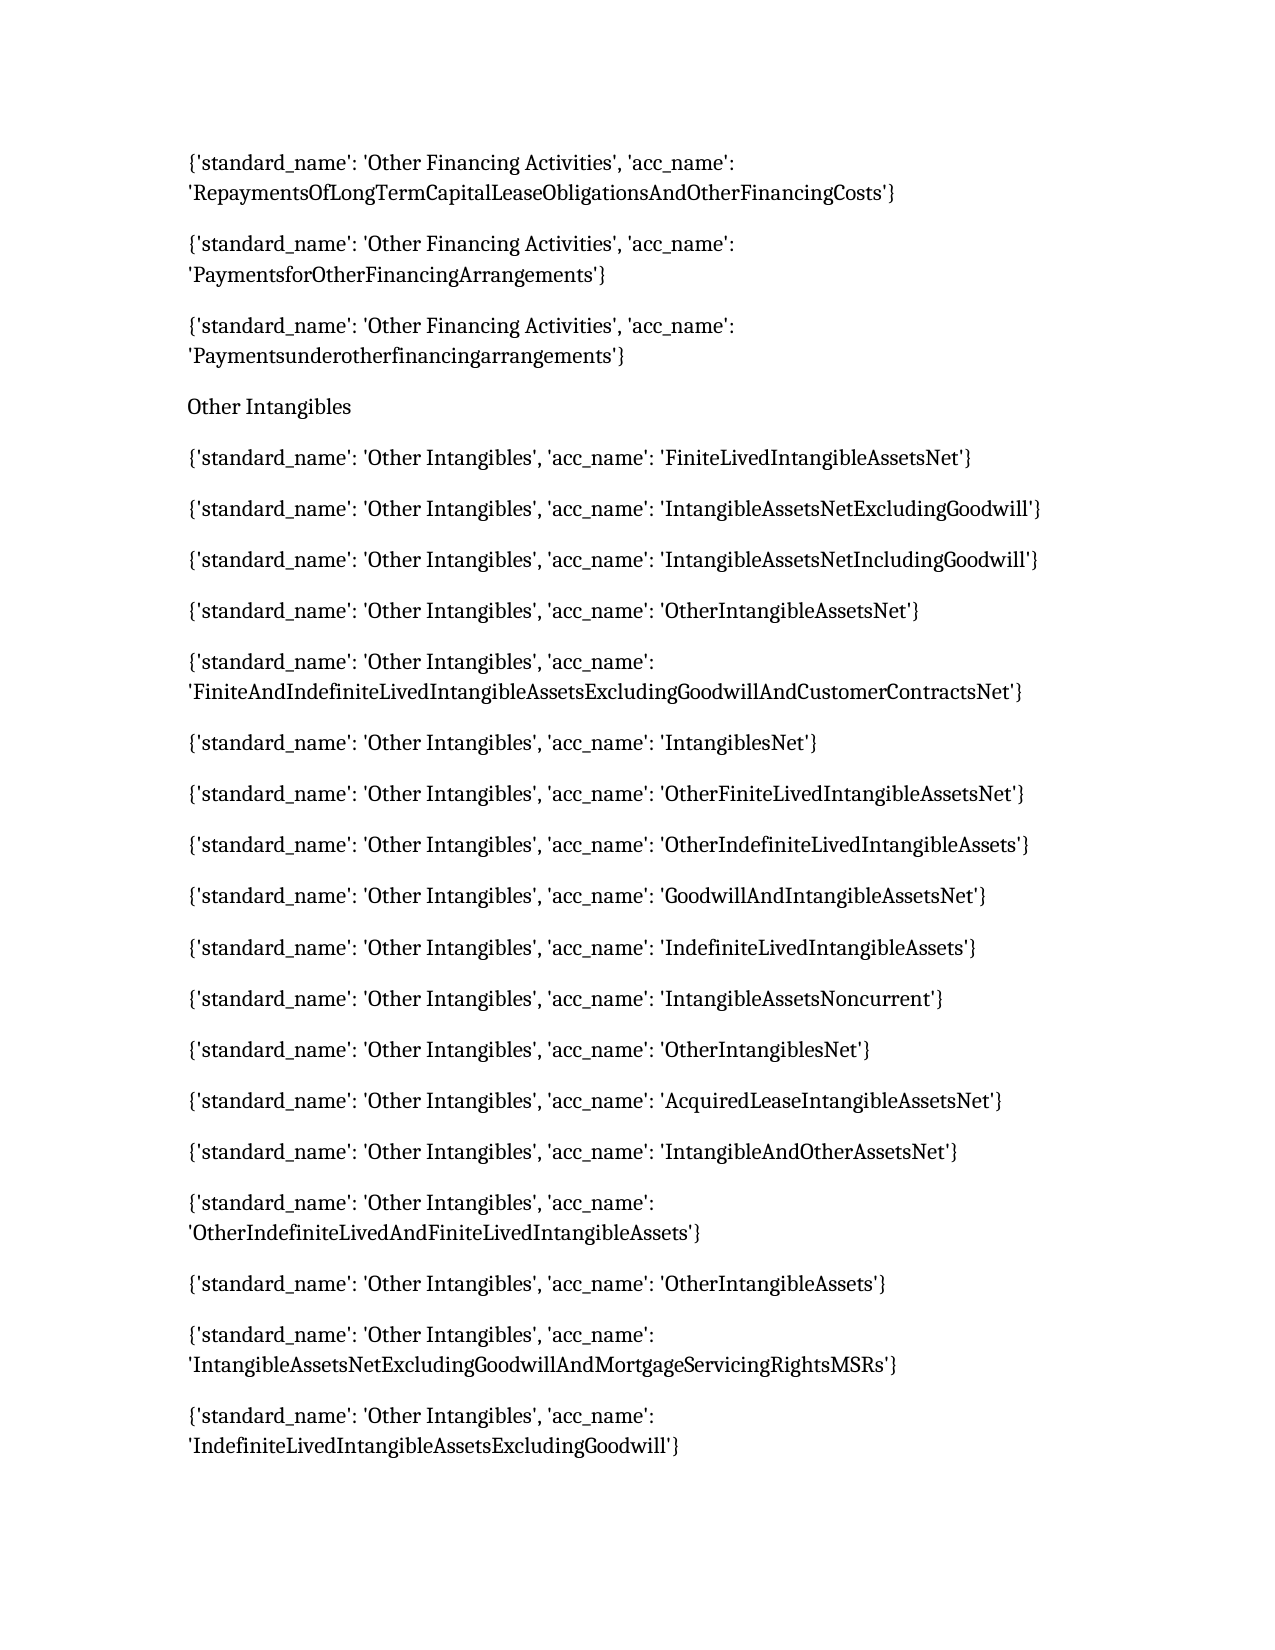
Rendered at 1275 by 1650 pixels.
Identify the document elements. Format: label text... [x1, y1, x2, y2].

text {'standard_name': 'Other Intangibles', 'acc_name': 'IntangiblesNet'} [187, 730, 1087, 757]
text {'standard_name': 'Other Intangibles', 'acc_name': 'OtherIndefiniteLivedIntangibleAssets'} [187, 832, 1087, 859]
text {'standard_name': 'Other Intangibles', 'acc_name': 'OtherIntangiblesNet'} [187, 1036, 1087, 1063]
text {'standard_name': 'Other Intangibles', 'acc_name': 'IntangibleAssetsNetExcludingGoodwill'} [187, 496, 1087, 522]
text {'standard_name': 'Other Intangibles', 'acc_name': 'IntangibleAssetsNetExcludingGoodwillAndMortgageServicingRightsMSRs'} [187, 1322, 1087, 1378]
text {'standard_name': 'Other Intangibles', 'acc_name': 'OtherIndefiniteLivedAndFiniteLivedIntangibleAssets'} [187, 1189, 1087, 1246]
text Other Intangibles [187, 394, 1087, 420]
text {'standard_name': 'Other Intangibles', 'acc_name': 'FiniteAndIndefiniteLivedIntangibleAssetsExcludingGoodwillAndCustomerContractsNet'} [187, 649, 1087, 706]
text {'standard_name': 'Other Intangibles', 'acc_name': 'IntangibleAssetsNoncurrent'} [187, 985, 1087, 1012]
text {'standard_name': 'Other Financing Activities', 'acc_name': 'PaymentsforOtherFinancingArrangements'} [187, 231, 1087, 288]
text {'standard_name': 'Other Intangibles', 'acc_name': 'IntangibleAssetsNetIncludingGoodwill'} [187, 547, 1087, 573]
text {'standard_name': 'Other Intangibles', 'acc_name': 'AcquiredLeaseIntangibleAssetsNet'} [187, 1087, 1087, 1114]
text {'standard_name': 'Other Intangibles', 'acc_name': 'IndefiniteLivedIntangibleAssetsExcludingGoodwill'} [187, 1403, 1087, 1460]
text {'standard_name': 'Other Intangibles', 'acc_name': 'GoodwillAndIntangibleAssetsNet'} [187, 883, 1087, 910]
text {'standard_name': 'Other Intangibles', 'acc_name': 'IntangibleAndOtherAssetsNet'} [187, 1138, 1087, 1165]
text {'standard_name': 'Other Intangibles', 'acc_name': 'OtherIntangibleAssets'} [187, 1271, 1087, 1297]
text {'standard_name': 'Other Intangibles', 'acc_name': 'OtherFiniteLivedIntangibleAssetsNet'} [187, 781, 1087, 808]
text {'standard_name': 'Other Financing Activities', 'acc_name': 'Paymentsunderotherfinancingarrangements'} [187, 312, 1087, 369]
text {'standard_name': 'Other Intangibles', 'acc_name': 'IndefiniteLivedIntangibleAssets'} [187, 934, 1087, 961]
text {'standard_name': 'Other Financing Activities', 'acc_name': 'RepaymentsOfLongTermCapitalLeaseObligationsAndOtherFinancingCosts'} [187, 150, 1087, 207]
text {'standard_name': 'Other Intangibles', 'acc_name': 'FiniteLivedIntangibleAssetsNet'} [187, 445, 1087, 471]
text {'standard_name': 'Other Intangibles', 'acc_name': 'OtherIntangibleAssetsNet'} [187, 598, 1087, 624]
